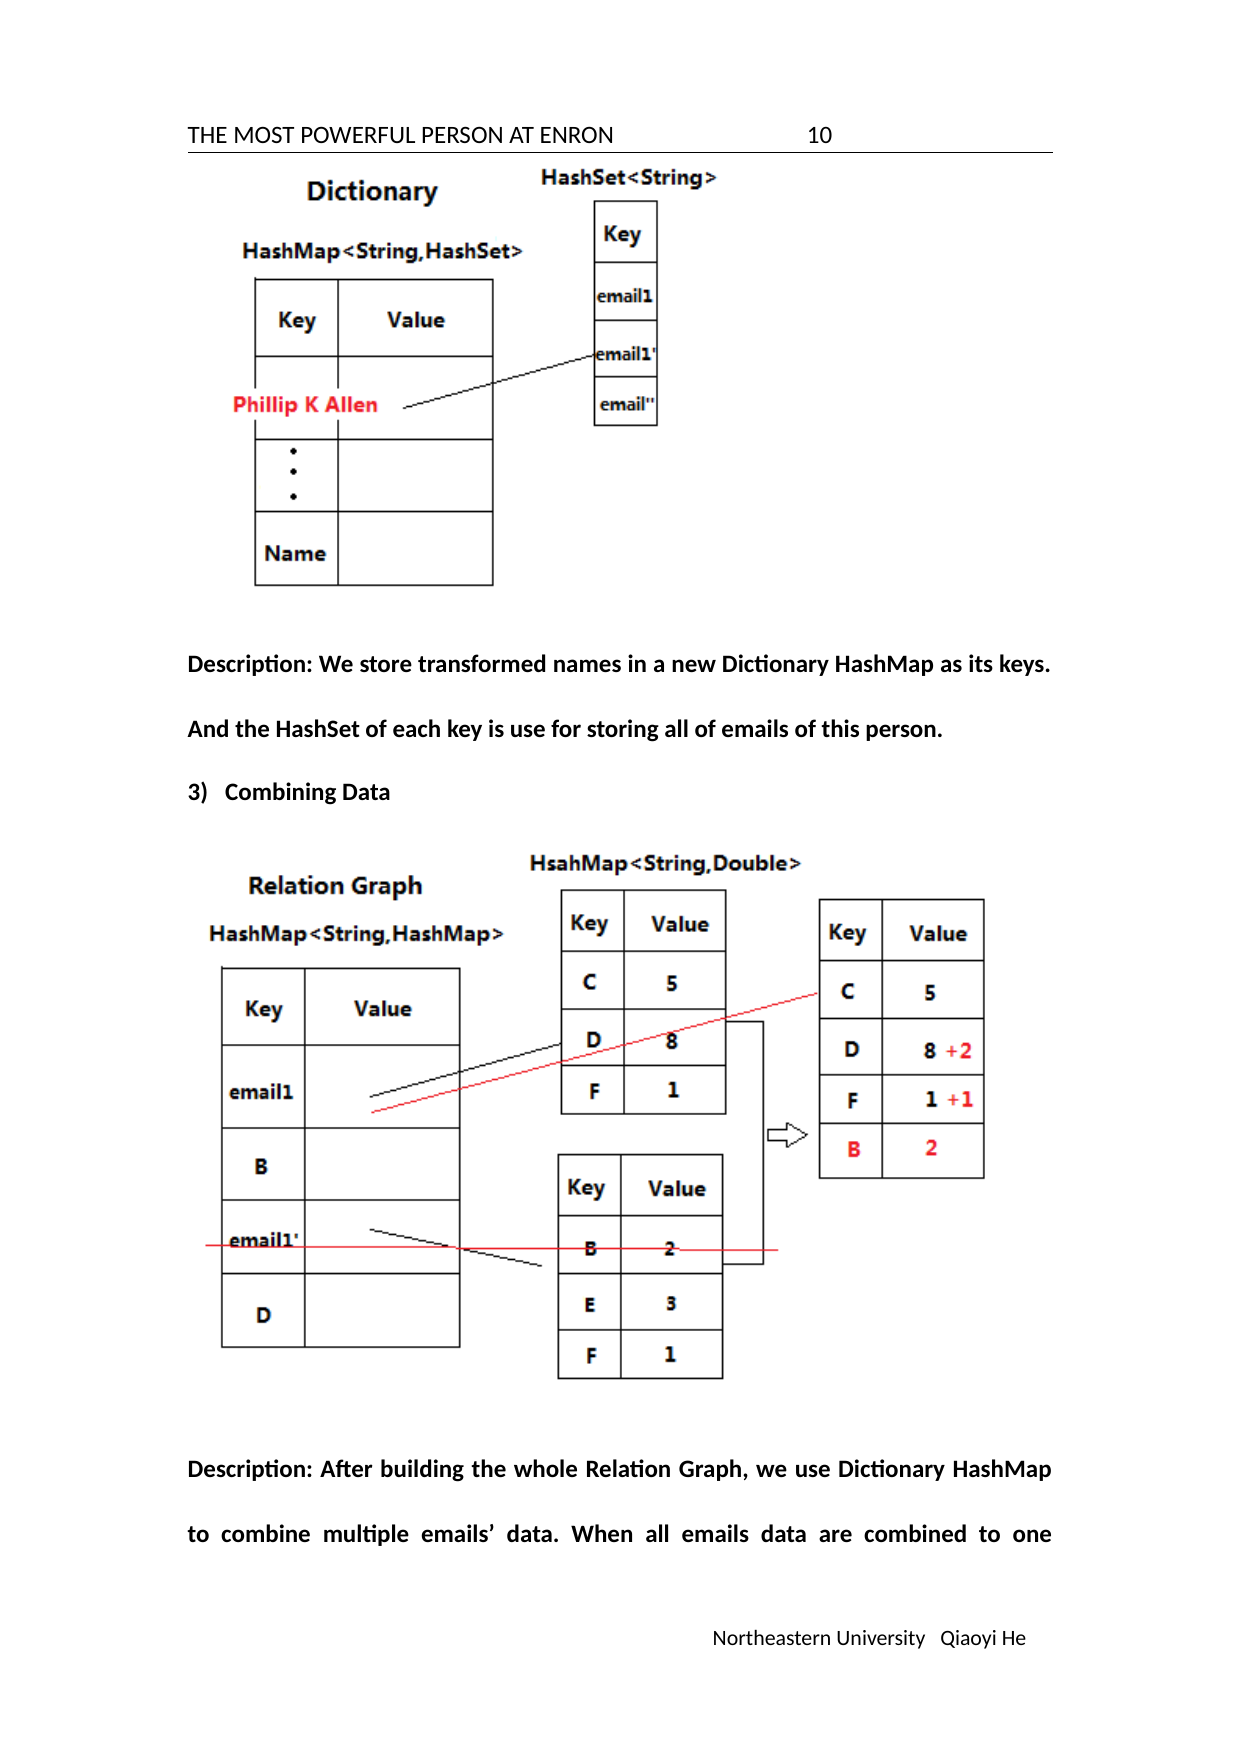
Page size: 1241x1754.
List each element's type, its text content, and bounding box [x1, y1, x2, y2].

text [187, 1452, 1053, 1550]
picture [187, 838, 1009, 1392]
picture [225, 163, 729, 591]
text Description: We store transformed names in a new Dictionary HashMap as its keys. And the HashSet of each key is use for storing all of emails of this person. [187, 647, 1053, 745]
list Combining Data [187, 775, 1053, 808]
